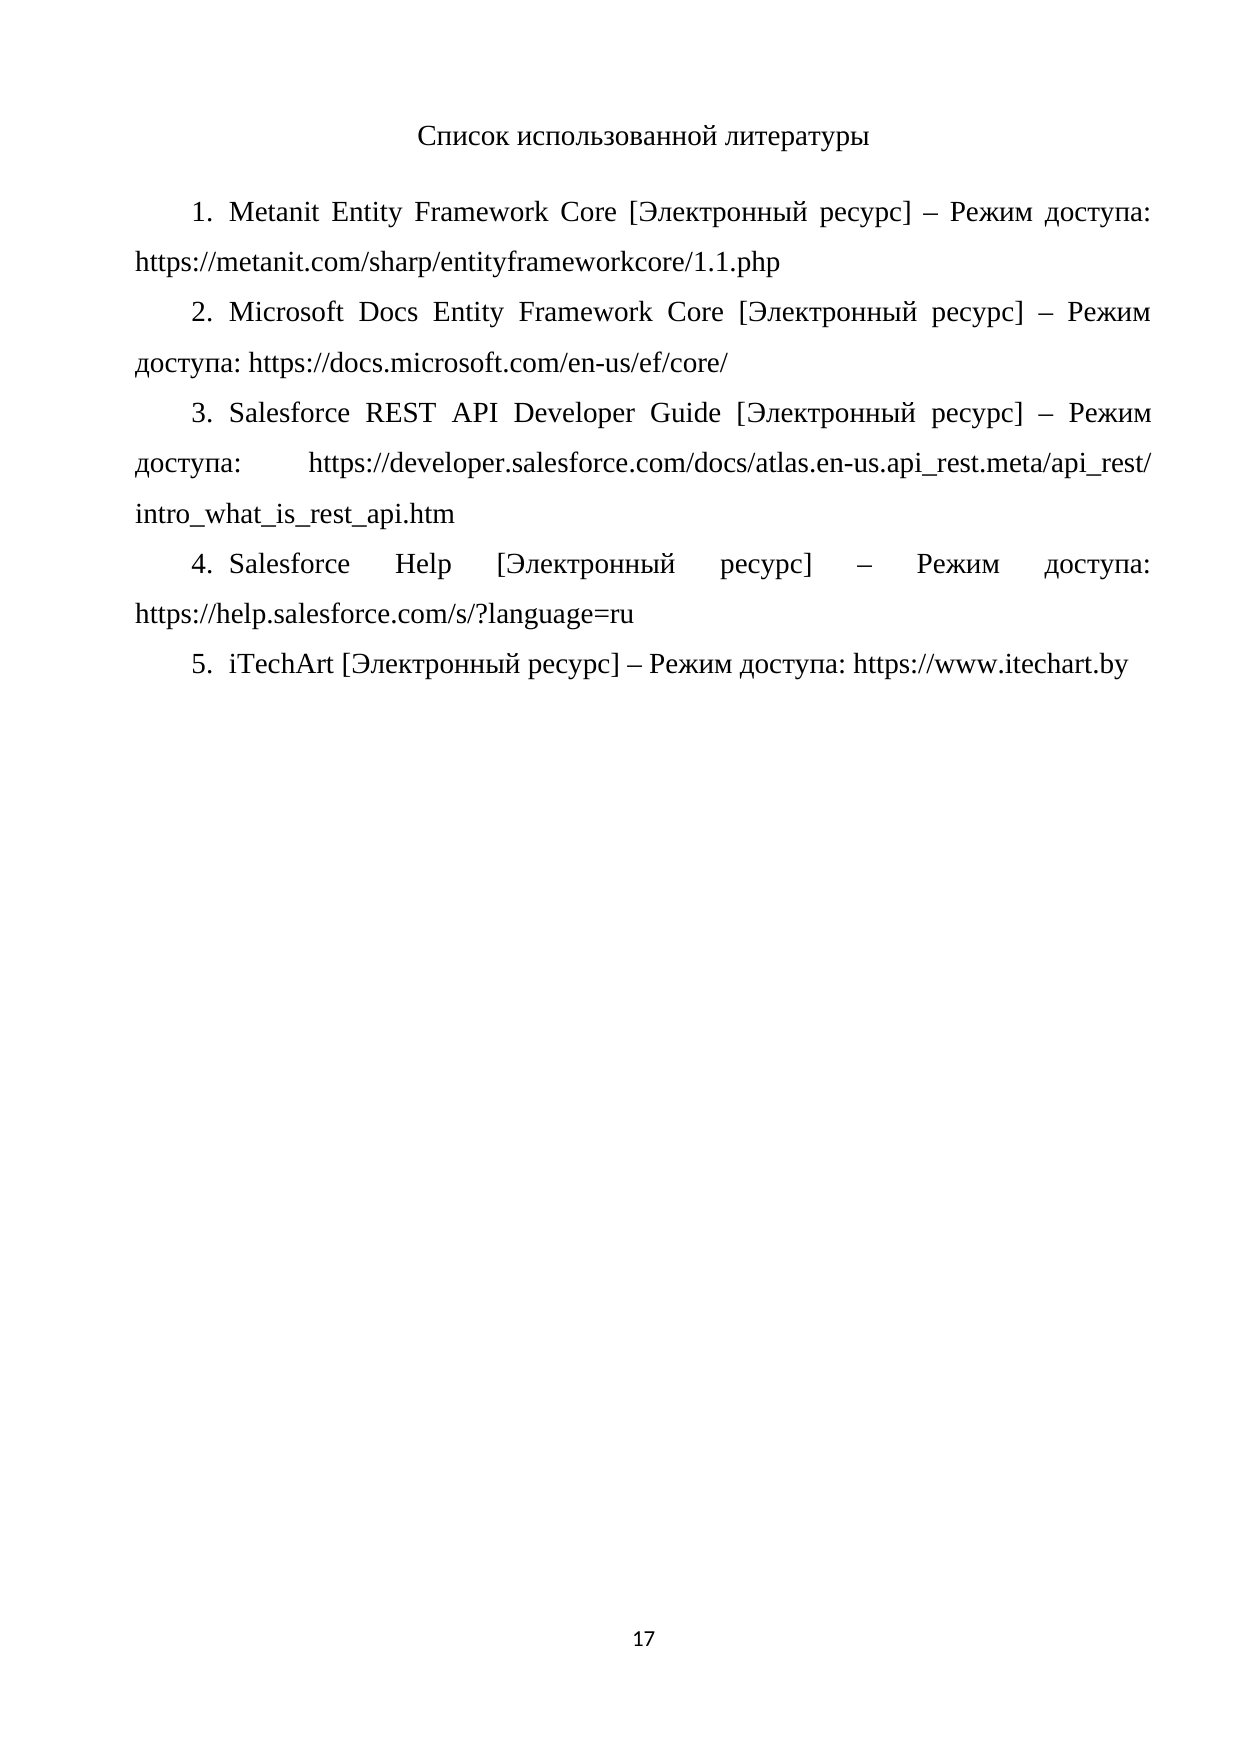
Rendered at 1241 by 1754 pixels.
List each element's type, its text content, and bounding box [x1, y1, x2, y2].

list iTechArt [Электронный ресурс] – Режим доступа: https://www.itechart.by [135, 647, 1152, 680]
list Salesforce REST API Developer Guide [Электронный ресурс] – Режим доступа: https://developer.salesforce.com/docs/atlas.en-us.api_rest.meta/api_rest/ intro_what_is_rest_api.htm [135, 395, 1152, 529]
subtitle Список использованной литературы [135, 118, 1152, 152]
list Microsoft Docs Entity Framework Core [Электронный ресурс] – Режим доступа: https://docs.microsoft.com/en-us/ef/core/ [135, 294, 1152, 378]
list Metanit Entity Framework Core [Электронный ресурс] – Режим доступа: https://metanit.com/sharp/entityframeworkcore/1.1.php [135, 194, 1152, 278]
list Salesforce Help [Электронный ресурс] – Режим доступа: https://help.salesforce.com/s/?language=ru [135, 546, 1152, 630]
